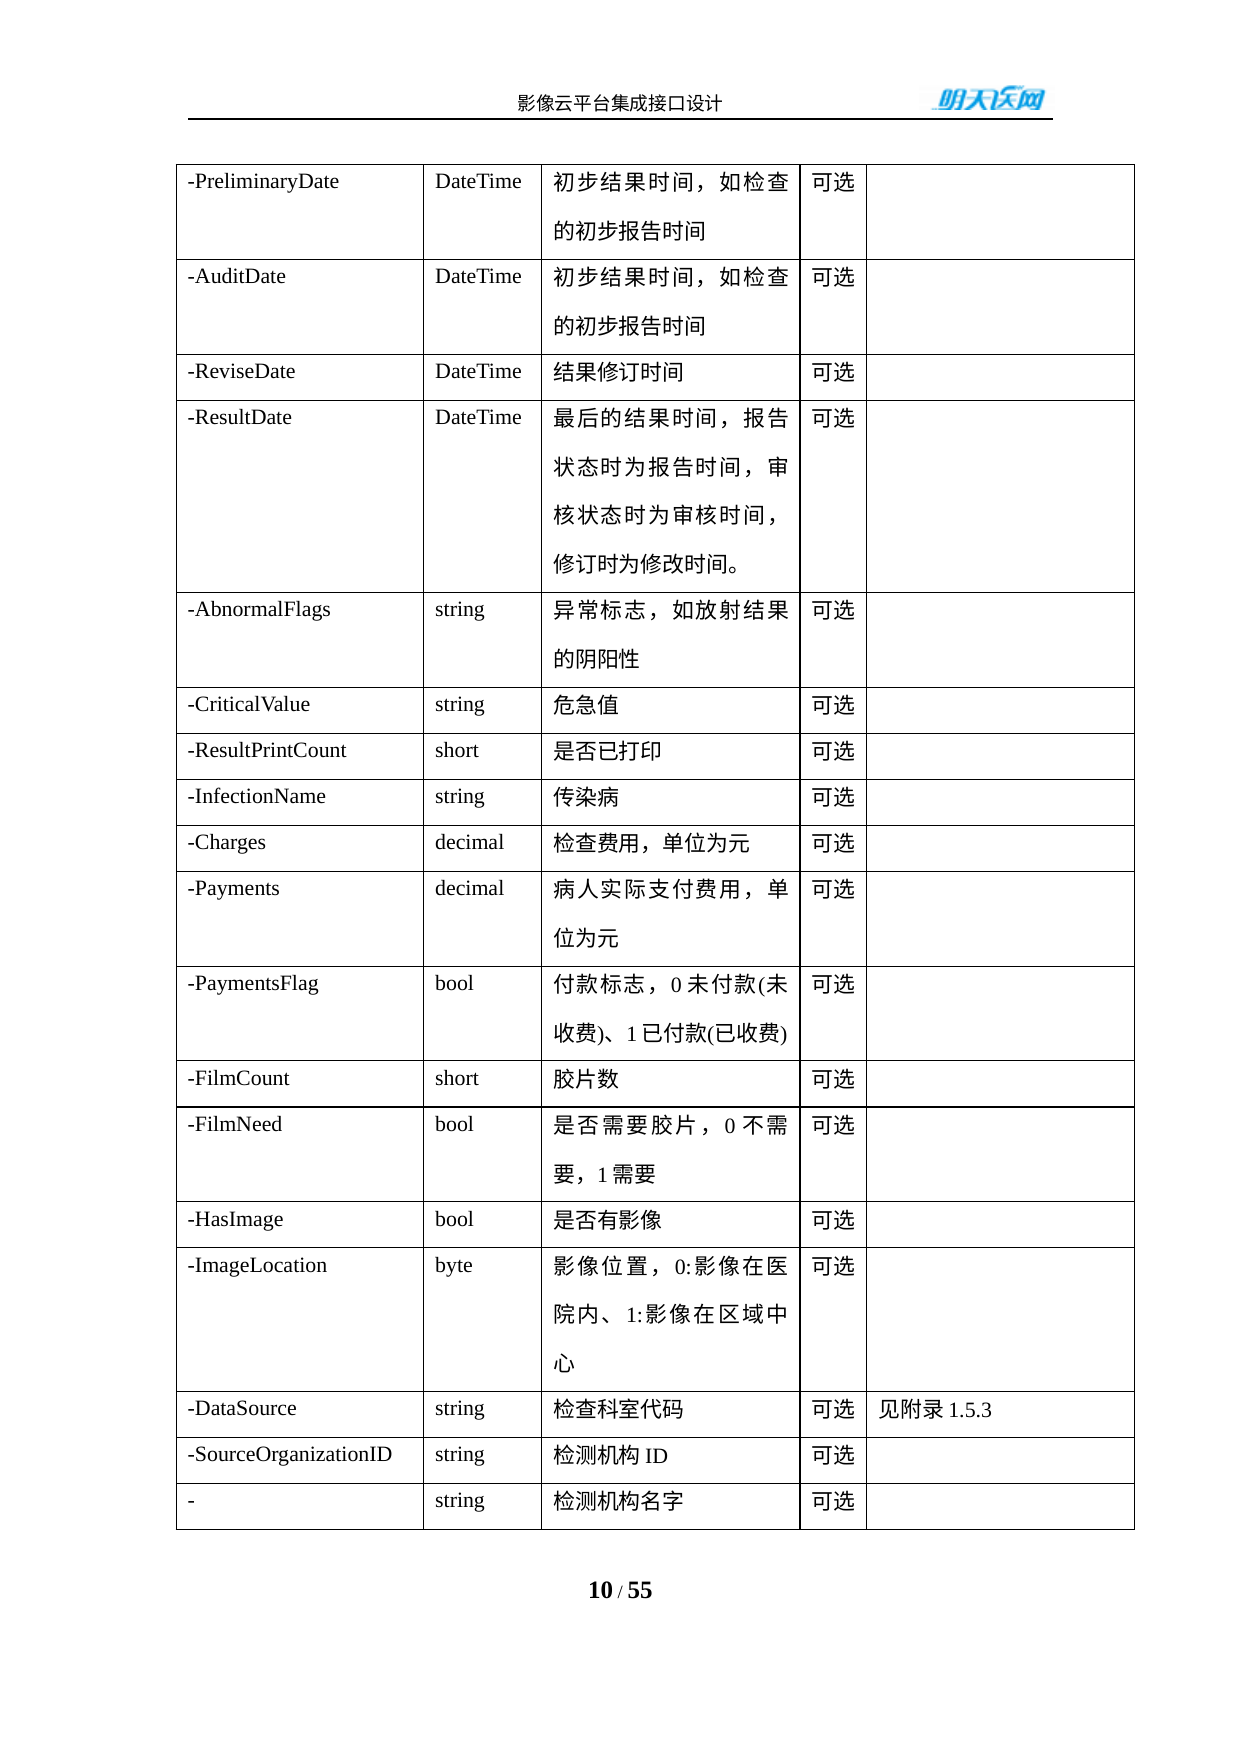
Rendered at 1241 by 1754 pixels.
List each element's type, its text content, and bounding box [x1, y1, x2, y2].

table_cell 传染病 [542, 780, 799, 825]
table_cell short [424, 1061, 541, 1106]
picture [918, 85, 1055, 110]
table_cell -Payments [177, 872, 423, 966]
table_cell -AbnormalFlags [177, 593, 423, 687]
table_cell 可选 [801, 1248, 866, 1391]
table_cell 可选 [801, 1438, 866, 1483]
table_cell 胶片数 [542, 1061, 799, 1106]
table_cell short [424, 734, 541, 779]
table_cell -ImageLocation [177, 1248, 423, 1391]
table_cell string [424, 1392, 541, 1437]
table_cell 影像位置，0:影像在医院内、1:影像在区域中心 [542, 1248, 799, 1391]
table_cell 可选 [801, 872, 866, 966]
table_cell -InfectionName [177, 780, 423, 825]
table_cell 初步结果时间，如检查的初步报告时间 [542, 260, 799, 353]
table_cell 异常标志，如放射结果的阴阳性 [542, 593, 799, 687]
table_cell 付款标志，0未付款(未收费)、1已付款(已收费) [542, 967, 799, 1060]
table_cell 危急值 [542, 688, 799, 733]
table_cell 检查科室代码 [542, 1392, 799, 1437]
table_cell [867, 165, 1134, 259]
table_cell -FilmNeed [177, 1108, 423, 1201]
table_cell 见附录1.5.3 [867, 1392, 1134, 1437]
table_cell decimal [424, 826, 541, 871]
table_cell [867, 260, 1134, 353]
table_cell -DataSource [177, 1392, 423, 1437]
table_cell [867, 967, 1134, 1060]
table_cell decimal [424, 872, 541, 966]
table_cell -HasImage [177, 1202, 423, 1247]
table_cell 可选 [801, 1392, 866, 1437]
table_cell -PaymentsFlag [177, 967, 423, 1060]
table_cell -ResultPrintCount [177, 734, 423, 779]
table_cell 结果修订时间 [542, 355, 799, 399]
table_cell DateTime [424, 165, 541, 259]
table_cell 检查费用，单位为元 [542, 826, 799, 871]
table_cell [867, 1061, 1134, 1106]
table_cell 可选 [801, 688, 866, 733]
table_cell [867, 780, 1134, 825]
table_cell 可选 [801, 967, 866, 1060]
table_cell 检测机构ID [542, 1438, 799, 1483]
table_cell 是否已打印 [542, 734, 799, 779]
table_cell bool [424, 1108, 541, 1201]
table_cell 可选 [801, 826, 866, 871]
table_cell byte [424, 1248, 541, 1391]
table_cell bool [424, 967, 541, 1060]
table_cell 可选 [801, 355, 866, 399]
table_cell 是否有影像 [542, 1202, 799, 1247]
table_cell string [424, 1438, 541, 1483]
table_cell 可选 [801, 1484, 866, 1529]
table_cell string [424, 780, 541, 825]
table_cell 是否需要胶片，0不需要，1需要 [542, 1108, 799, 1201]
table_cell [867, 688, 1134, 733]
table_cell -AuditDate [177, 260, 423, 353]
table_cell [867, 1202, 1134, 1247]
table_cell 病人实际支付费用，单位为元 [542, 872, 799, 966]
table_cell -CriticalValue [177, 688, 423, 733]
table_cell DateTime [424, 401, 541, 592]
table_cell 最后的结果时间，报告状态时为报告时间，审核状态时为审核时间，修订时为修改时间。 [542, 401, 799, 592]
table_cell 可选 [801, 780, 866, 825]
table_cell 可选 [801, 401, 866, 592]
table_cell [867, 1438, 1134, 1483]
table_cell [867, 1108, 1134, 1201]
table_cell [867, 734, 1134, 779]
table_cell string [424, 593, 541, 687]
table_cell -Charges [177, 826, 423, 871]
table_cell -ReviseDate [177, 355, 423, 399]
table_cell 检测机构名字 [542, 1484, 799, 1529]
table_cell 可选 [801, 1061, 866, 1106]
table_cell DateTime [424, 355, 541, 399]
table_cell 可选 [801, 734, 866, 779]
table_cell 可选 [801, 1108, 866, 1201]
table_cell 可选 [801, 1202, 866, 1247]
table_cell [867, 401, 1134, 592]
table_cell -ResultDate [177, 401, 423, 592]
table_cell 可选 [801, 165, 866, 259]
table_cell DateTime [424, 260, 541, 353]
table_cell [867, 593, 1134, 687]
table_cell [177, 1484, 423, 1529]
table_cell [867, 826, 1134, 871]
table_cell 可选 [801, 593, 866, 687]
table_cell -PreliminaryDate [177, 165, 423, 259]
table_cell [867, 1248, 1134, 1391]
table_cell -FilmCount [177, 1061, 423, 1106]
table_cell bool [424, 1202, 541, 1247]
table_cell [867, 872, 1134, 966]
table_cell [867, 1484, 1134, 1529]
table_cell 可选 [801, 260, 866, 353]
table_cell -SourceOrganizationID [177, 1438, 423, 1483]
table_cell string [424, 1484, 541, 1529]
table_cell string [424, 688, 541, 733]
table_cell 初步结果时间，如检查的初步报告时间 [542, 165, 799, 259]
table_cell [867, 355, 1134, 399]
